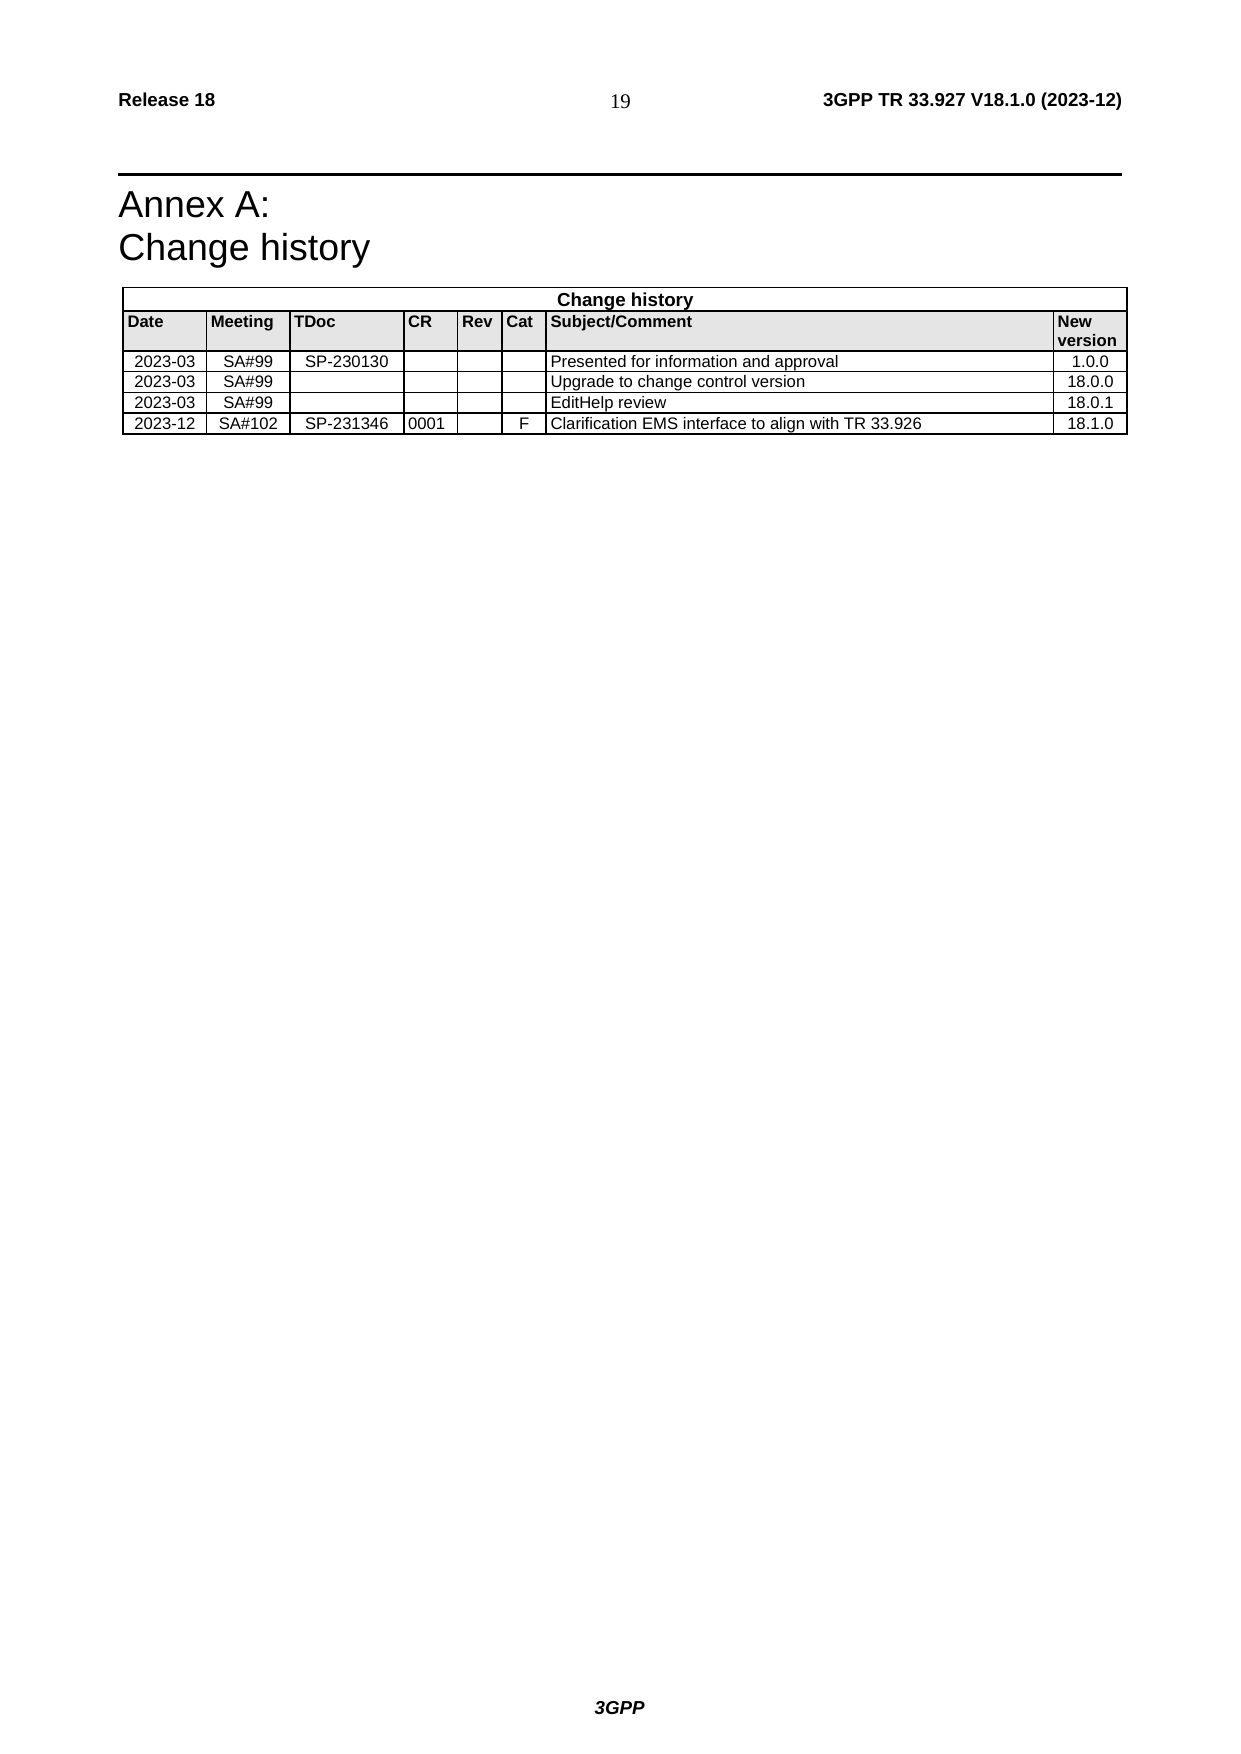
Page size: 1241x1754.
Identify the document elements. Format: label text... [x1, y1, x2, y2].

table_header Change history [124, 288, 1126, 310]
table_cell [291, 393, 403, 412]
table_cell SA#99 [207, 372, 289, 391]
table_cell 2023-03 [124, 352, 206, 371]
table_cell [458, 414, 501, 433]
table_cell Presented for information and approval [547, 352, 1053, 371]
table_cell EditHelp review [547, 393, 1053, 412]
table_cell Clarification EMS interface to align with TR 33.926 [547, 414, 1053, 433]
table_cell SP-230130 [291, 352, 403, 371]
table_cell TDoc [291, 312, 403, 350]
table_cell SA#102 [207, 414, 289, 433]
table_cell [405, 352, 457, 371]
table_cell [503, 372, 545, 391]
table_cell SP-231346 [291, 414, 403, 433]
table_cell New version [1054, 312, 1126, 350]
table_cell 18.0.0 [1054, 372, 1126, 391]
table_cell 1.0.0 [1054, 352, 1126, 371]
table_cell Subject/Comment [547, 312, 1053, 350]
table_cell SA#99 [207, 352, 289, 371]
table_cell SA#99 [207, 393, 289, 412]
table_cell [291, 372, 403, 391]
table_cell 0001 [405, 414, 457, 433]
table_cell Upgrade to change control version [547, 372, 1053, 391]
table_cell F [503, 414, 545, 433]
table_cell 18.1.0 [1054, 414, 1126, 433]
table_cell [503, 393, 545, 412]
table_cell [458, 372, 501, 391]
table_cell Meeting [207, 312, 289, 350]
table_cell 18.0.1 [1054, 393, 1126, 412]
table_cell 2023-12 [124, 414, 206, 433]
table_cell Cat [503, 312, 545, 350]
table_cell Rev [458, 312, 501, 350]
table_cell [458, 352, 501, 371]
table_cell [405, 372, 457, 391]
table_cell [405, 393, 457, 412]
table_cell 2023-03 [124, 393, 206, 412]
table_cell [503, 352, 545, 371]
subtitle Annex A: Change history [118, 176, 1122, 268]
table_cell CR [405, 312, 457, 350]
table_cell 2023-03 [124, 372, 206, 391]
table_cell Date [124, 312, 206, 350]
table_cell [458, 393, 501, 412]
